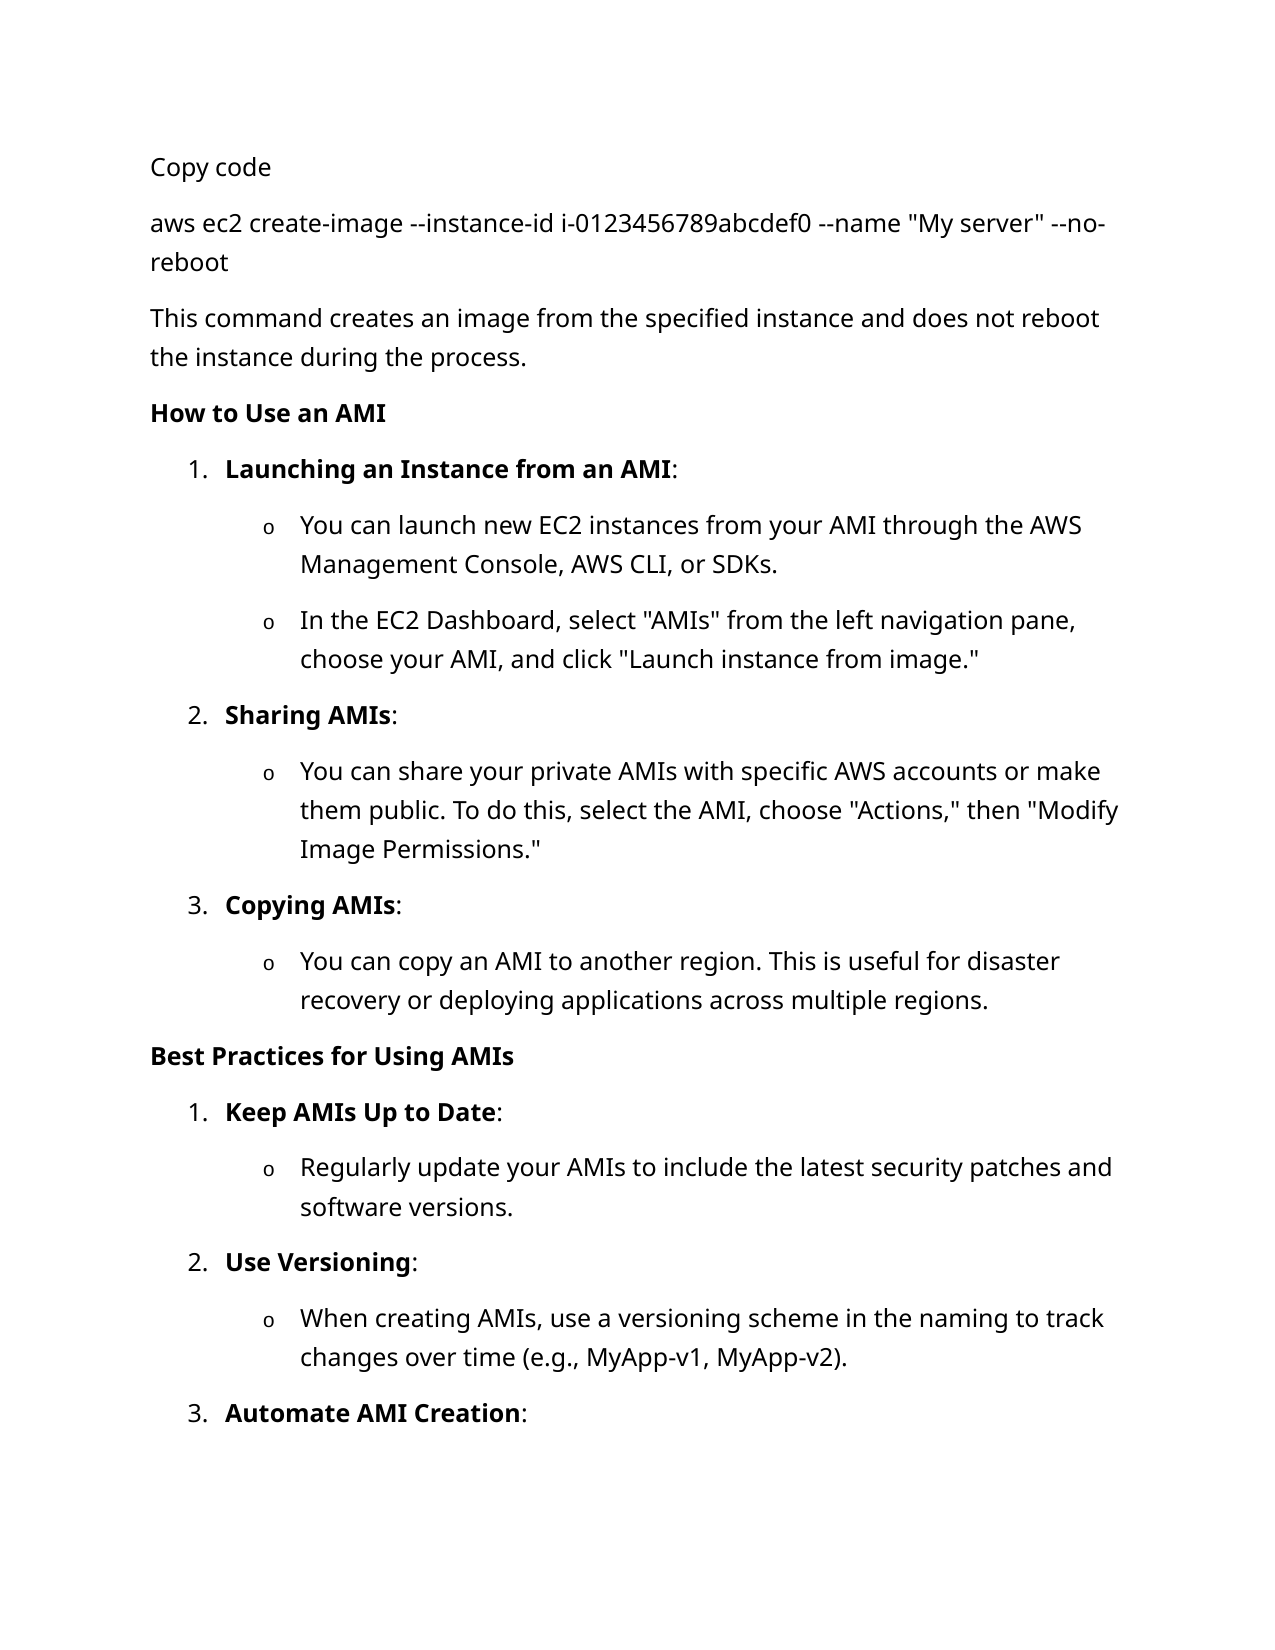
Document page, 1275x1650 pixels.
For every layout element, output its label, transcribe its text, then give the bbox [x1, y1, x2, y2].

list You can launch new EC2 instances from your AMI through the AWS Management Console, AWS CLI, or SDKs. [262, 507, 1125, 581]
list Regularly update your AMIs to include the latest security patches and software versions. [262, 1150, 1125, 1223]
list You can share your private AMIs with specific AWS accounts or make them public. To do this, select the AMI, choose "Actions," then "Modify Image Permissions." [262, 753, 1125, 866]
list Copying AMIs: [187, 887, 1125, 922]
list Keep AMIs Up to Date: [187, 1094, 1125, 1128]
list Use Versioning: [187, 1245, 1125, 1279]
text How to Use an AMI [150, 396, 1125, 430]
text This command creates an image from the specified instance and does not reboot the instance during the process. [150, 301, 1125, 374]
list You can copy an AMI to another region. This is useful for disaster recovery or deploying applications across multiple regions. [262, 943, 1125, 1017]
list Launching an Instance from an AMI: [187, 452, 1125, 486]
list Automate AMI Creation: [187, 1396, 1125, 1430]
list In the EC2 Dashboard, select "AMIs" from the left navigation pane, choose your AMI, and click "Launch instance from image." [262, 602, 1125, 676]
list When creating AMIs, use a versioning scheme in the naming to track changes over time (e.g., MyApp-v1, MyApp-v2). [262, 1301, 1125, 1374]
list Sharing AMIs: [187, 697, 1125, 732]
text aws ec2 create-image --instance-id i-0123456789abcdef0 --name "My server" --no-reboot [150, 206, 1125, 279]
text Copy code [150, 150, 1125, 184]
text Best Practices for Using AMIs [150, 1038, 1125, 1072]
